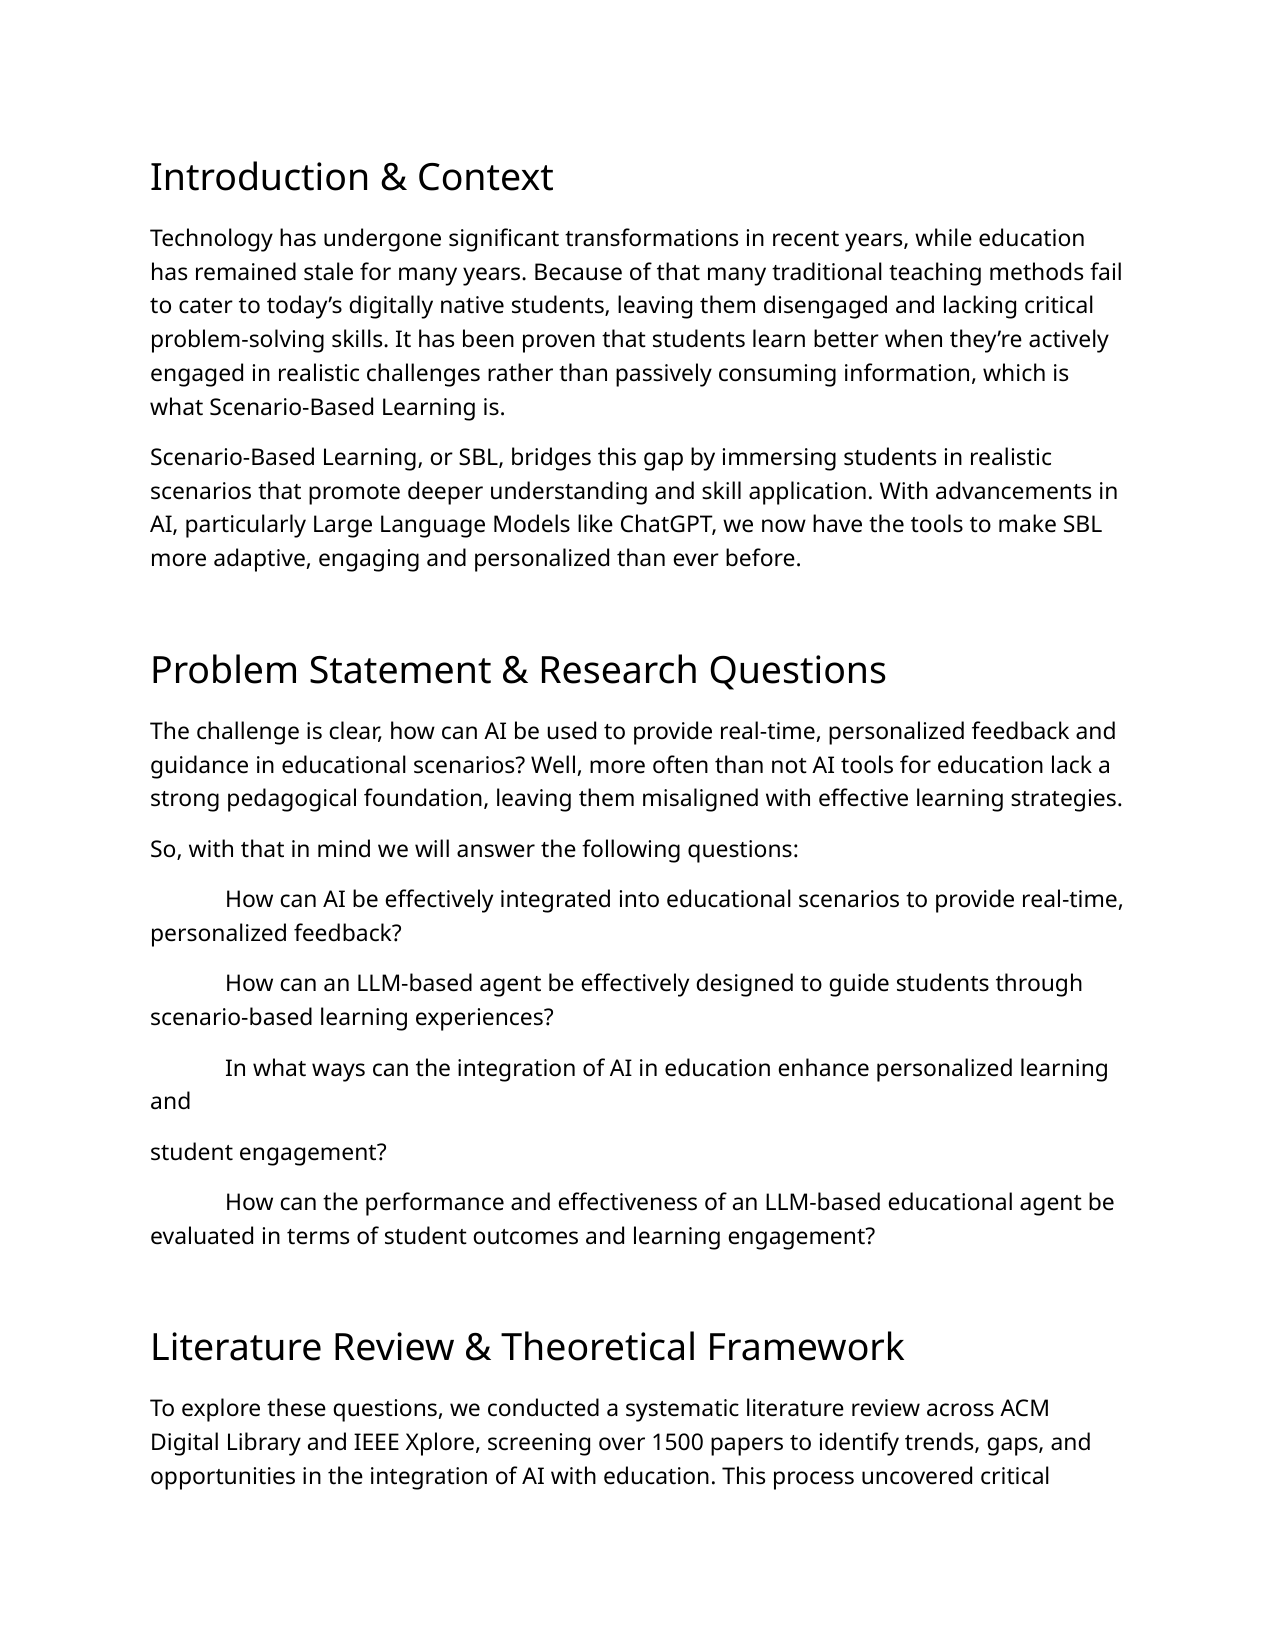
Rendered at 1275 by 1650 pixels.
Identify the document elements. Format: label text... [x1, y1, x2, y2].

text How can an LLM-based agent be effectively designed to guide students through scenario-based learning experiences? [150, 967, 1125, 1032]
text In what ways can the integration of AI in education enhance personalized learning and [150, 1051, 1125, 1116]
text So, with that in mind we will answer the following questions: [150, 833, 1125, 864]
text How can AI be effectively integrated into educational scenarios to provide real-time, personalized feedback? [150, 883, 1125, 948]
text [150, 1392, 1125, 1491]
text student engagement? [150, 1136, 1125, 1167]
text The challenge is clear, how can AI be used to provide real-time, personalized feedback and guidance in educational scenarios? Well, more often than not AI tools for education lack a strong pedagogical foundation, leaving them misaligned with effective learning strategies. [150, 715, 1125, 813]
text Introduction & Context [150, 150, 1125, 201]
text How can the performance and effectiveness of an LLM-based educational agent be evaluated in terms of student outcomes and learning engagement? [150, 1186, 1125, 1251]
text Literature Review & Theoretical Framework [150, 1321, 1125, 1372]
text Scenario-Based Learning, or SBL, bridges this gap by immersing students in realistic scenarios that promote deeper understanding and skill application. With advancements in AI, particularly Large Language Models like ChatGPT, we now have the tools to make SBL more adaptive, engaging and personalized than ever before. [150, 441, 1125, 573]
text Technology has undergone significant transformations in recent years, while education has remained stale for many years. Because of that many traditional teaching methods fail to cater to today’s digitally native students, leaving them disengaged and lacking critical problem-solving skills. It has been proven that students learn better when they’re actively engaged in realistic challenges rather than passively consuming information, which is what Scenario-Based Learning is. [150, 222, 1125, 422]
text Problem Statement & Research Questions [150, 643, 1125, 694]
